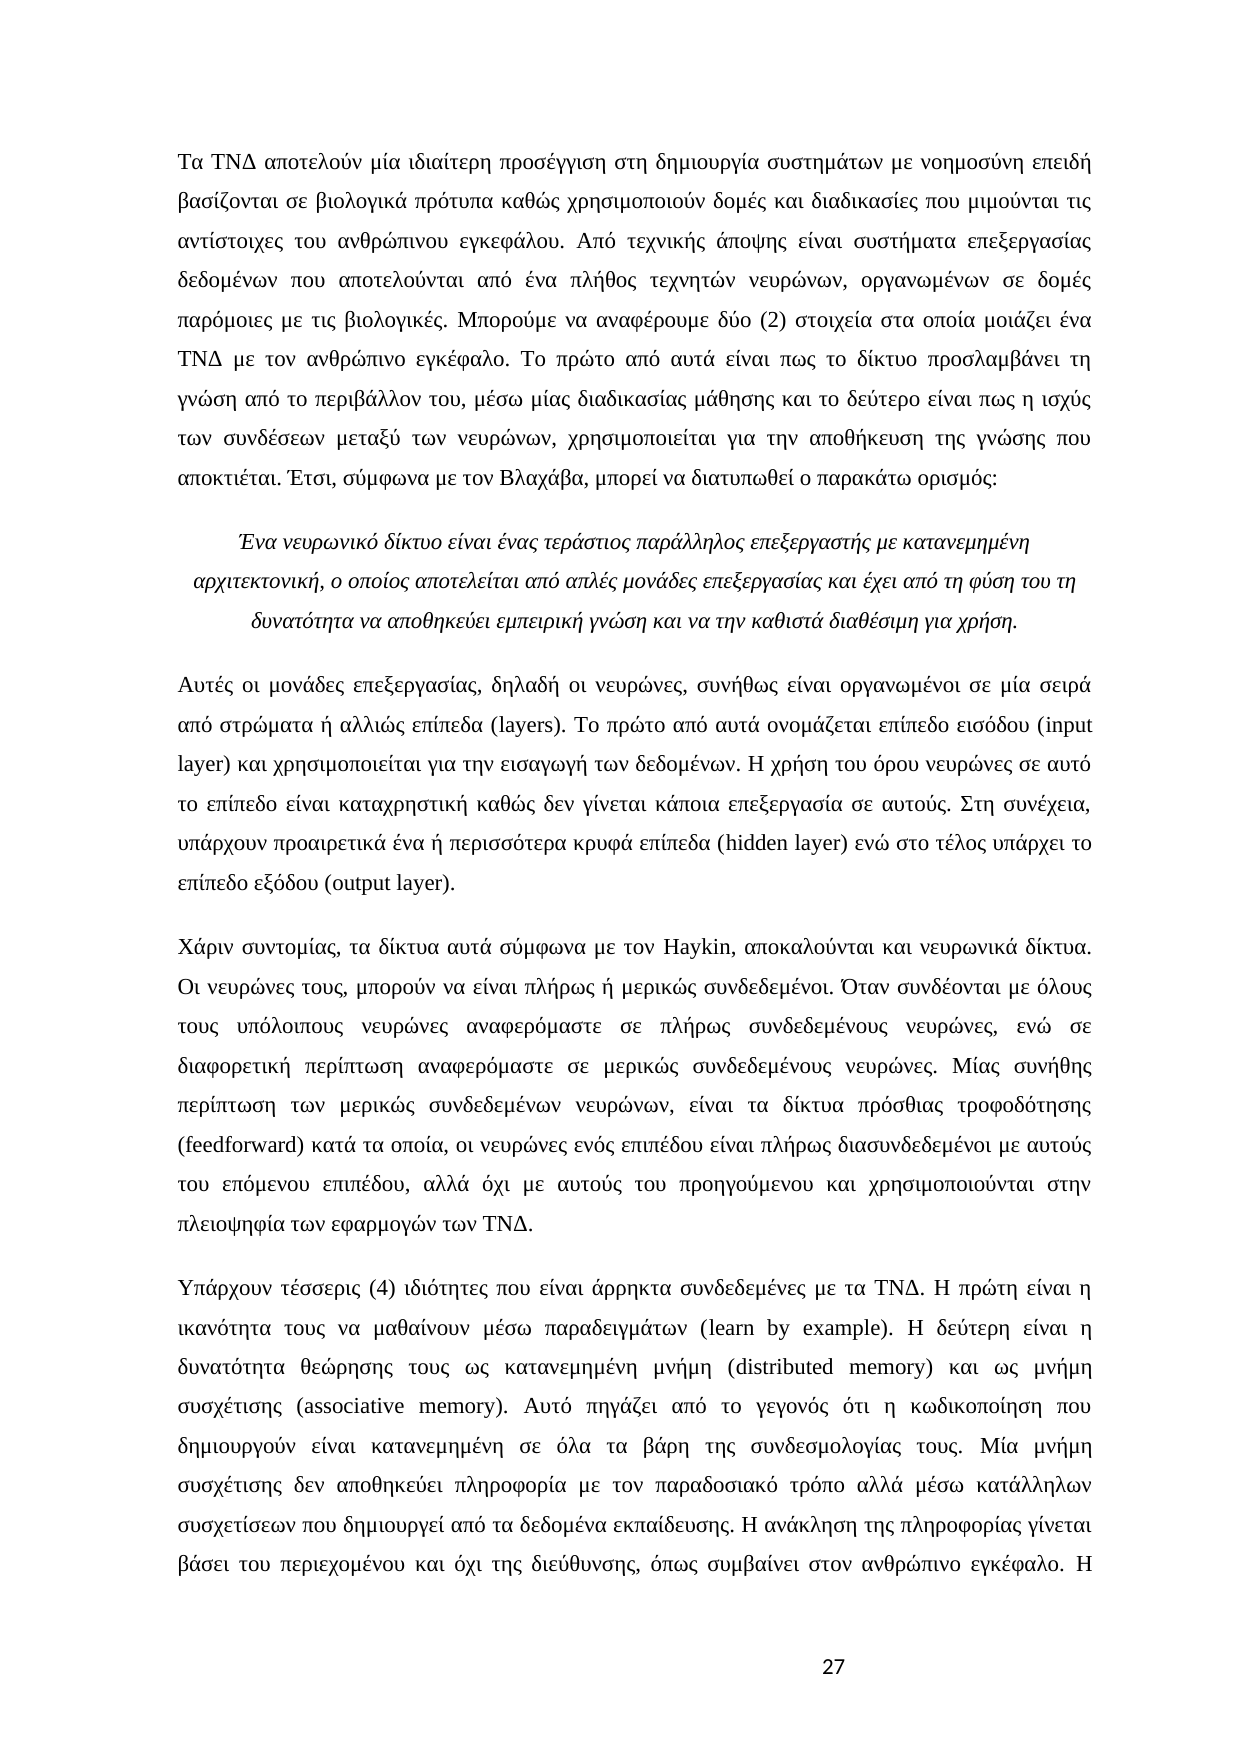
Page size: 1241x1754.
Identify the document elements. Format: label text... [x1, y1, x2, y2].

text Αυτές οι μονάδες επεξεργασίας, δηλαδή οι νευρώνες, συνήθως είναι οργανωμένοι σε μία σειρά από στρώματα ή αλλιώς επίπεδα (layers). Το πρώτο από αυτά ονομάζεται επίπεδο εισόδου (input layer) και χρησιμοποιείται για την εισαγωγή των δεδομένων. Η χρήση του όρου νευρώνες σε αυτό το επίπεδο είναι καταχρηστική καθώς δεν γίνεται κάποια επεξεργασία σε αυτούς. Στη συνέχεια, υπάρχουν προαιρετικά ένα ή περισσότερα κρυφά επίπεδα (hidden layer) ενώ στο τέλος υπάρχει το επίπεδο εξόδου (output layer). [177, 671, 1092, 895]
text Ένα νευρωνικό δίκτυο είναι ένας τεράστιος παράλληλος επεξεργαστής με κατανεμημένη αρχιτεκτονική, ο οποίος αποτελείται από απλές μονάδες επεξεργασίας και έχει από τη φύση του τη δυνατότητα να αποθηκεύει εμπειρική γνώση και να την καθιστά διαθέσιμη για χρήση. [177, 528, 1092, 633]
text Τα ΤΝΔ αποτελούν μία ιδιαίτερη προσέγγιση στη δημιουργία συστημάτων με νοημοσύνη επειδή βασίζονται σε βιολογικά πρότυπα καθώς χρησιμοποιούν δομές και διαδικασίες που μιμούνται τις αντίστοιχες του ανθρώπινου εγκεφάλου. Από τεχνικής άποψης είναι συστήματα επεξεργασίας δεδομένων που αποτελούνται από ένα πλήθος τεχνητών νευρώνων, οργανωμένων σε δομές παρόμοιες με τις βιολογικές. Μπορούμε να αναφέρουμε δύο (2) στοιχεία στα οποία μοιάζει ένα ΤΝΔ με τον ανθρώπινο εγκέφαλο. Το πρώτο από αυτά είναι πως το δίκτυο προσλαμβάνει τη γνώση από το περιβάλλον του, μέσω μίας διαδικασίας μάθησης και το δεύτερο είναι πως η ισχύς των συνδέσεων μεταξύ των νευρώνων, χρησιμοποιείται για την αποθήκευση της γνώσης που αποκτιέται. Έτσι, σύμφωνα με τον Βλαχάβα, μπορεί να διατυπωθεί ο παρακάτω ορισμός: [177, 148, 1092, 490]
text Χάριν συντομίας, τα δίκτυα αυτά σύμφωνα με τον Haykin, αποκαλούνται και νευρωνικά δίκτυα. Οι νευρώνες τους, μπορούν να είναι πλήρως ή μερικώς συνδεδεμένοι. Όταν συνδέονται με όλους τους υπόλοιπους νευρώνες αναφερόμαστε σε πλήρως συνδεδεμένους νευρώνες, ενώ σε διαφορετική περίπτωση αναφερόμαστε σε μερικώς συνδεδεμένους νευρώνες. Μίας συνήθης περίπτωση των μερικώς συνδεδεμένων νευρώνων, είναι τα δίκτυα πρόσθιας τροφοδότησης (feedforward) κατά τα οποία, οι νευρώνες ενός επιπέδου είναι πλήρως διασυνδεδεμένοι με αυτούς του επόμενου επιπέδου, αλλά όχι με αυτούς του προηγούμενου και χρησιμοποιούνται στην πλειοψηφία των εφαρμογών των ΤΝΔ. [177, 933, 1092, 1236]
